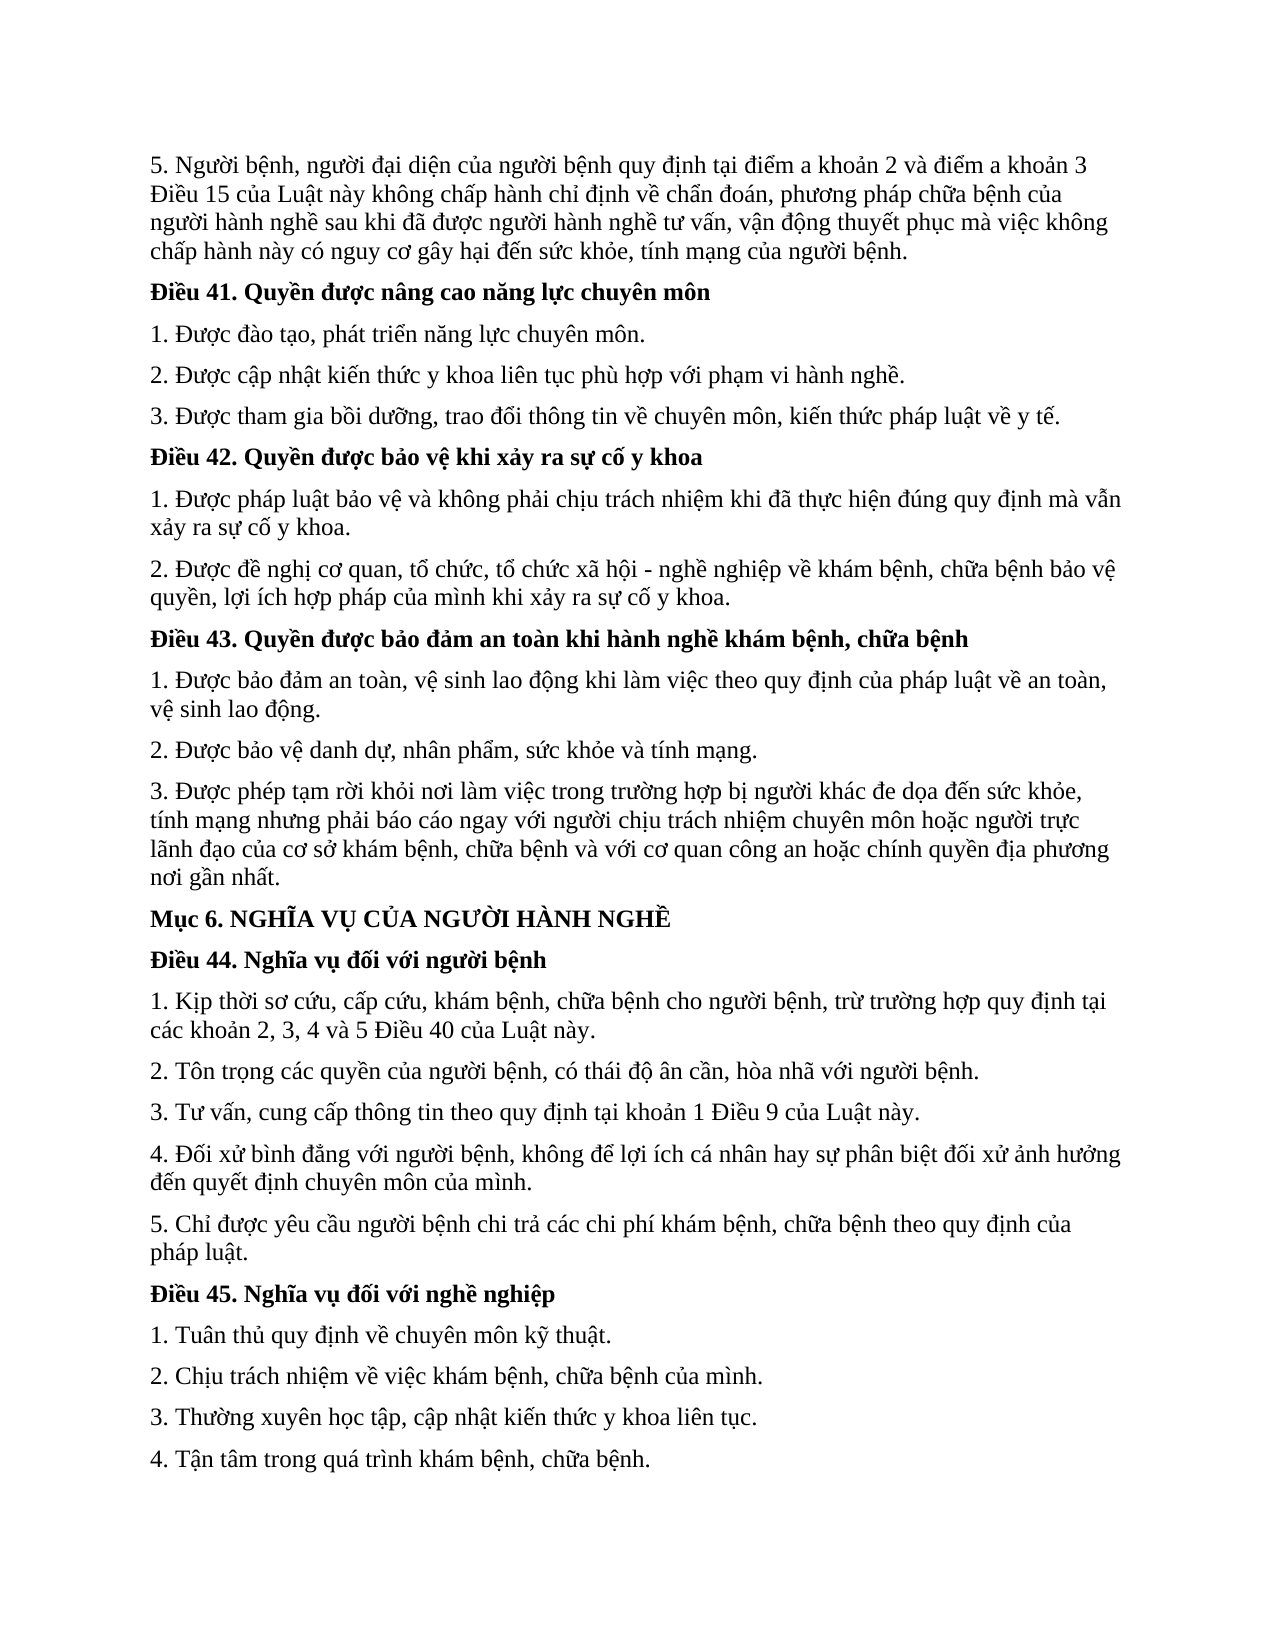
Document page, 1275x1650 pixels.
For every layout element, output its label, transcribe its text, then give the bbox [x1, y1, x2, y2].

text 4. Tận tâm trong quá trình khám bệnh, chữa bệnh. [150, 1444, 1125, 1472]
text 1. Tuân thủ quy định về chuyên môn kỹ thuật. [150, 1320, 1125, 1349]
text 5. Chỉ được yêu cầu người bệnh chi trả các chi phí khám bệnh, chữa bệnh theo quy định của pháp luật. [150, 1209, 1125, 1266]
text 4. Đối xử bình đẳng với người bệnh, không để lợi ích cá nhân hay sự phân biệt đối xử ảnh hưởng đến quyết định chuyên môn của mình. [150, 1139, 1125, 1196]
text Điều 44. Nghĩa vụ đối với người bệnh [150, 945, 1125, 974]
text 2. Được cập nhật kiến thức y khoa liên tục phù hợp với phạm vi hành nghề. [150, 360, 1125, 389]
text 1. Được đào tạo, phát triển năng lực chuyên môn. [150, 319, 1125, 347]
text 3. Thường xuyên học tập, cập nhật kiến thức y khoa liên tục. [150, 1402, 1125, 1431]
text Điều 41. Quyền được nâng cao năng lực chuyên môn [150, 277, 1125, 306]
text Điều 42. Quyền được bảo vệ khi xảy ra sự cố y khoa [150, 442, 1125, 471]
text Mục 6. NGHĨA VỤ CỦA NGƯỜI HÀNH NGHỀ [150, 904, 1125, 932]
text 2. Được đề nghị cơ quan, tổ chức, tổ chức xã hội - nghề nghiệp về khám bệnh, chữa bệnh bảo vệ quyền, lợi ích hợp pháp của mình khi xảy ra sự cố y khoa. [150, 554, 1125, 611]
text Điều 45. Nghĩa vụ đối với nghề nghiệp [150, 1279, 1125, 1307]
text 2. Được bảo vệ danh dự, nhân phẩm, sức khỏe và tính mạng. [150, 735, 1125, 764]
text 1. Được pháp luật bảo vệ và không phải chịu trách nhiệm khi đã thực hiện đúng quy định mà vẫn xảy ra sự cố y khoa. [150, 484, 1125, 541]
text 2. Tôn trọng các quyền của người bệnh, có thái độ ân cần, hòa nhã với người bệnh. [150, 1056, 1125, 1085]
text 1. Kịp thời sơ cứu, cấp cứu, khám bệnh, chữa bệnh cho người bệnh, trừ trường hợp quy định tại các khoản 2, 3, 4 và 5 Điều 40 của Luật này. [150, 986, 1125, 1044]
text 2. Chịu trách nhiệm về việc khám bệnh, chữa bệnh của mình. [150, 1361, 1125, 1390]
text 5. Người bệnh, người đại diện của người bệnh quy định tại điểm a khoản 2 và điểm a khoản 3 Điều 15 của Luật này không chấp hành chỉ định về chẩn đoán, phương pháp chữa bệnh của người hành nghề sau khi đã được người hành nghề tư vấn, vận động thuyết phục mà việc không chấp hành này có nguy cơ gây hại đến sức khỏe, tính mạng của người bệnh. [150, 150, 1125, 265]
text 3. Được phép tạm rời khỏi nơi làm việc trong trường hợp bị người khác đe dọa đến sức khỏe, tính mạng nhưng phải báo cáo ngay với người chịu trách nhiệm chuyên môn hoặc người trực lãnh đạo của cơ sở khám bệnh, chữa bệnh và với cơ quan công an hoặc chính quyền địa phương nơi gần nhất. [150, 776, 1125, 891]
text 3. Được tham gia bồi dưỡng, trao đổi thông tin về chuyên môn, kiến thức pháp luật về y tế. [150, 401, 1125, 430]
text 3. Tư vấn, cung cấp thông tin theo quy định tại khoản 1 Điều 9 của Luật này. [150, 1097, 1125, 1126]
text 1. Được bảo đảm an toàn, vệ sinh lao động khi làm việc theo quy định của pháp luật về an toàn, vệ sinh lao động. [150, 665, 1125, 722]
text Điều 43. Quyền được bảo đảm an toàn khi hành nghề khám bệnh, chữa bệnh [150, 624, 1125, 652]
